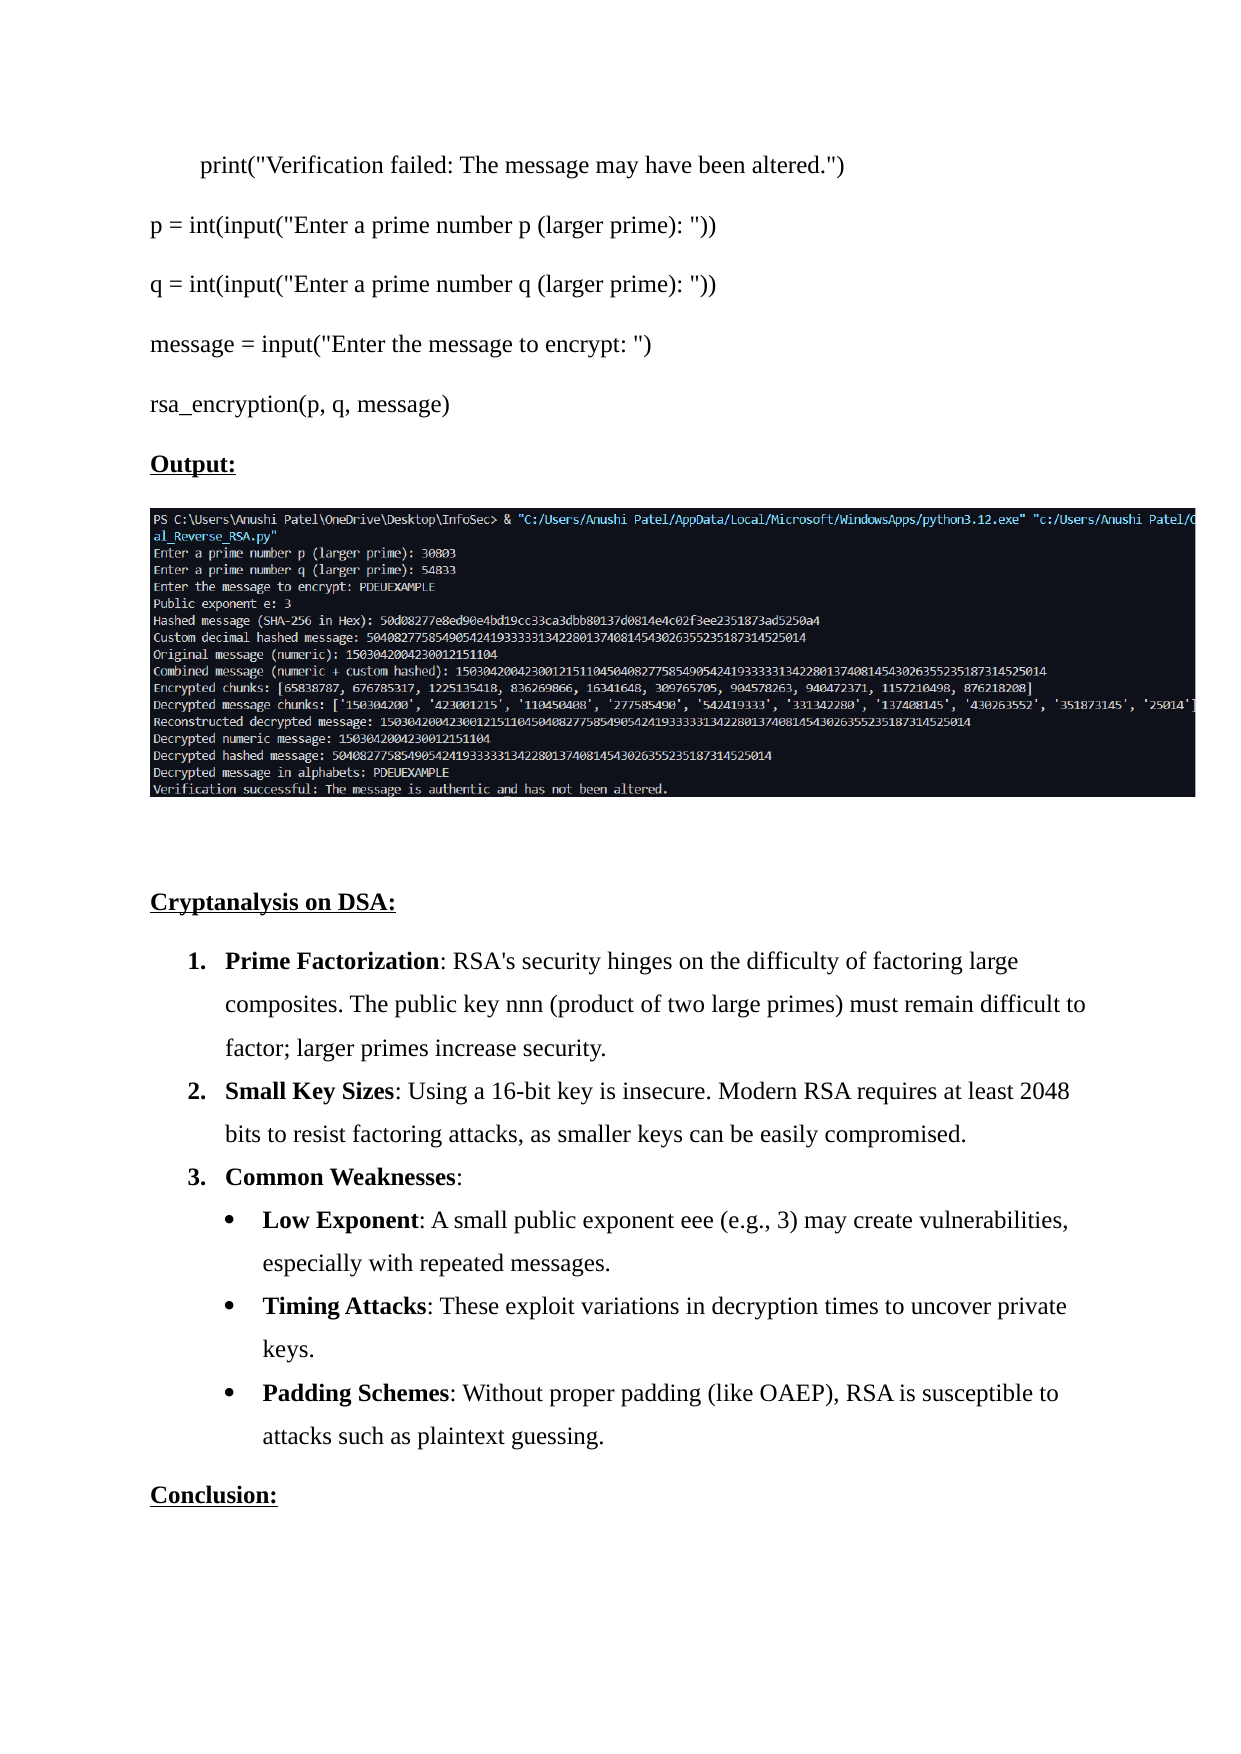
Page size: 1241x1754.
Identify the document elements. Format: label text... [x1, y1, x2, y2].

picture [150, 508, 1196, 797]
text Conclusion: [150, 1481, 1090, 1509]
list Common Weaknesses: [187, 1162, 1090, 1191]
list Timing Attacks: These exploit variations in decryption times to uncover private keys. [225, 1291, 1090, 1363]
text p = int(input("Enter a prime number p (larger prime): ")) [150, 210, 1090, 238]
text rsa_encryption(p, q, message) [150, 389, 1090, 418]
text message = input("Enter the message to encrypt: ") [150, 329, 1090, 358]
list Small Key Sizes: Using a 16-bit key is insecure. Modern RSA requires at least 2048 bits to resist factoring attacks, as smaller keys can be easily compromised. [187, 1076, 1090, 1148]
text q = int(input("Enter a prime number q (larger prime): ")) [150, 269, 1090, 298]
list Prime Factorization: RSA's security hinges on the difficulty of factoring large composites. The public key nnn (product of two large primes) must remain difficult to factor; larger primes increase security. [187, 946, 1090, 1061]
text print("Verification failed: The message may have been altered.") [150, 150, 1090, 179]
list Padding Schemes: Without proper padding (like OAEP), RSA is susceptible to attacks such as plaintext guessing. [225, 1378, 1090, 1449]
list Low Exponent: A small public exponent eee (e.g., 3) may create vulnerabilities, especially with repeated messages. [225, 1205, 1090, 1277]
text Output: [150, 449, 1090, 478]
text Cryptanalysis on DSA: [150, 887, 1090, 915]
